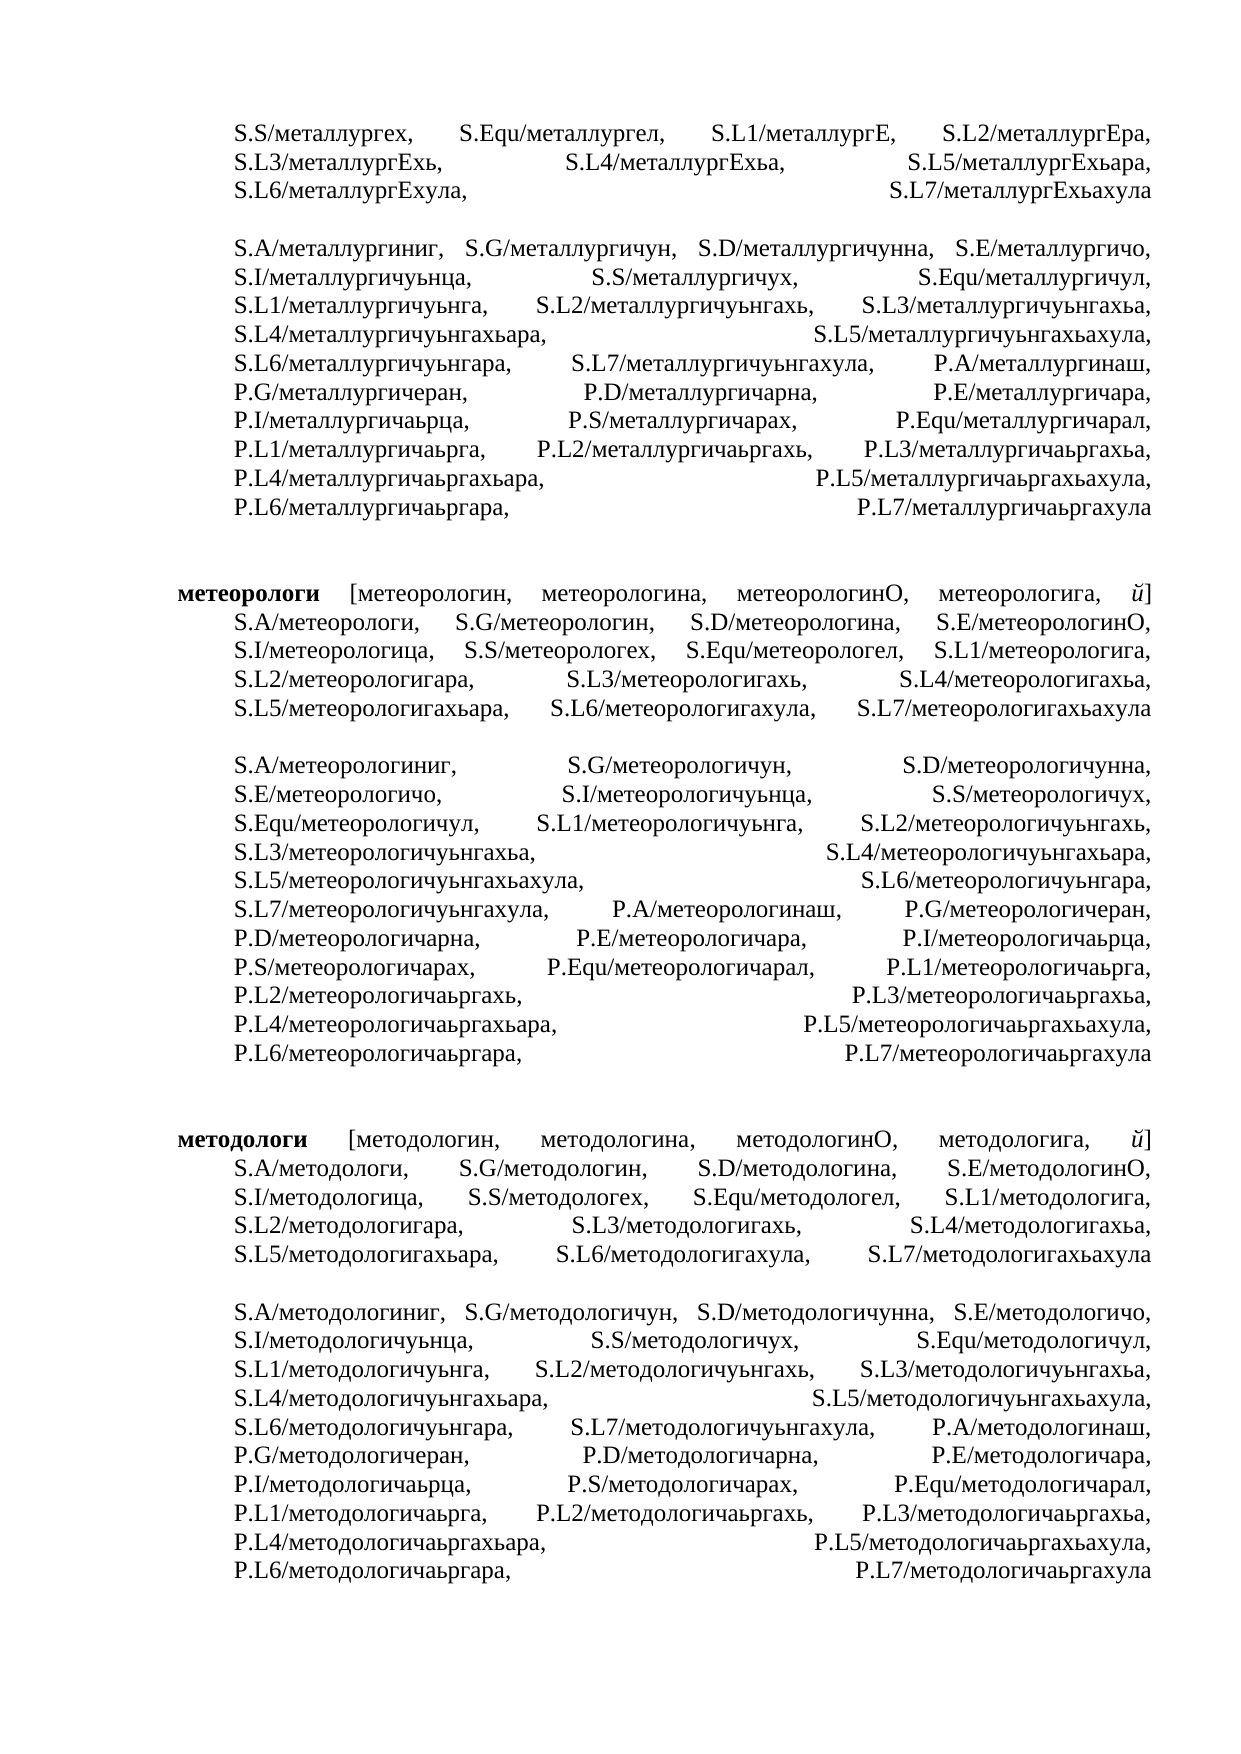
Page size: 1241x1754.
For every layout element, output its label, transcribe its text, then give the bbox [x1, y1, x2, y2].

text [177, 118, 1152, 578]
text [177, 1124, 1152, 1584]
text метеорологи [метеорологин, метеорологина, метеорологинО, метеорологига, й] S.А/метеорологи, S.G/метеорологин, S.D/метеорологина, S.Е/метеорологинО, S.I/метеорологица, S.S/метеорологех, S.Еqu/метеорологел, S.L1/метеорологига, S.L2/метеорологигара, S.L3/метеорологигахь, S.L4/метеорологигахьа, S.L5/метеорологигахьара, S.L6/метеорологигахула, S.L7/метеорологигахьахула S.А/метеорологиниг, S.G/метеорологичун, S.D/метеорологичунна, S.Е/метеорологичо, S.I/метеорологичуьнца, S.S/метеорологичух, S.Еqu/метеорологичул, S.L1/метеорологичуьнга, S.L2/метеорологичуьнгахь, S.L3/метеорологичуьнгахьа, S.L4/метеорологичуьнгахьара, S.L5/метеорологичуьнгахьахула, S.L6/метеорологичуьнгара, S.L7/метеорологичуьнгахула, Р.А/метеорологинаш, Р.G/метеорологичеран, Р.D/метеорологичарна, Р.Е/метеорологичара, Р.I/метеорологичаьрца, Р.S/метеорологичарах, Р.Еqu/метеорологичарал, Р.L1/метеорологичаьрга, Р.L2/метеорологичаьргахь, Р.L3/метеорологичаьргахьа, Р.L4/метеорологичаьргахьара, Р.L5/метеорологичаьргахьахула, Р.L6/метеорологичаьргара, Р.L7/метеорологичаьргахула [177, 578, 1152, 1124]
